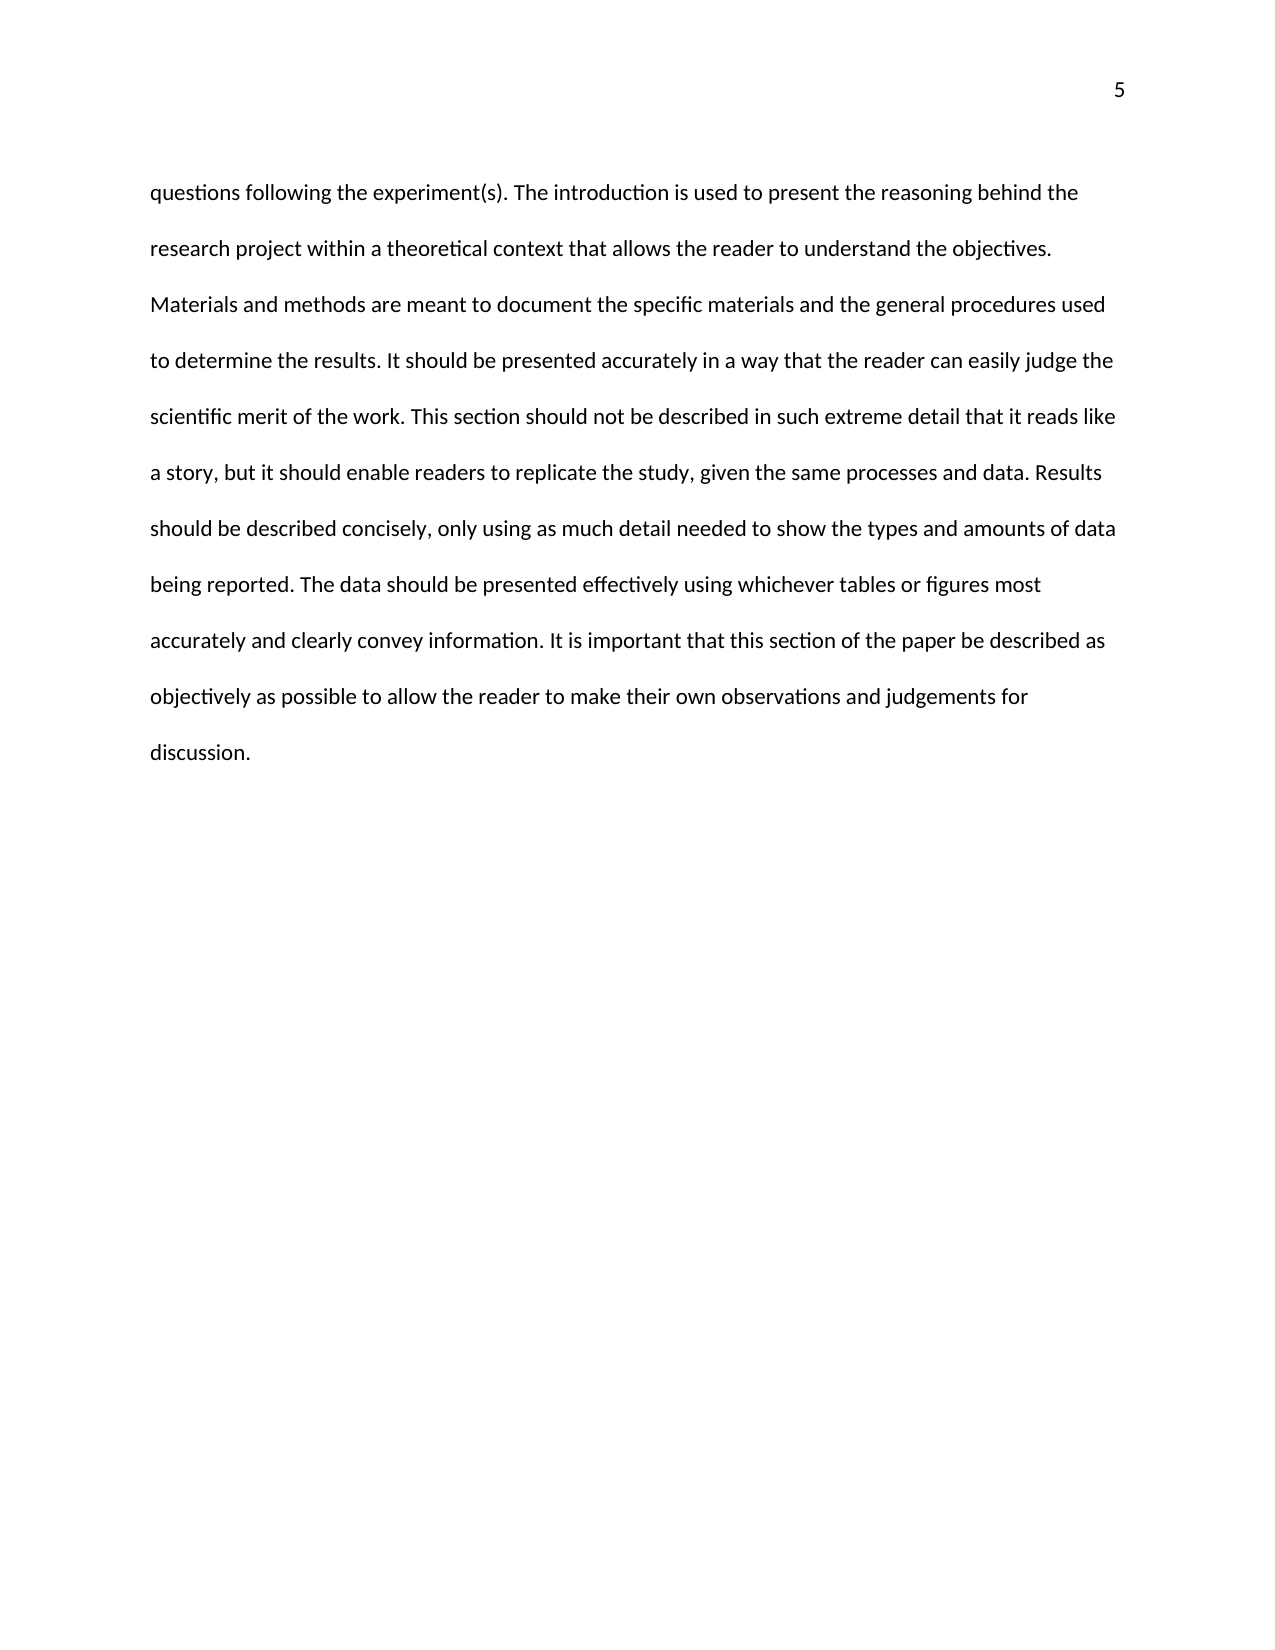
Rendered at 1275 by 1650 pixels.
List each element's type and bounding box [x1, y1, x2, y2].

text [150, 178, 1125, 766]
